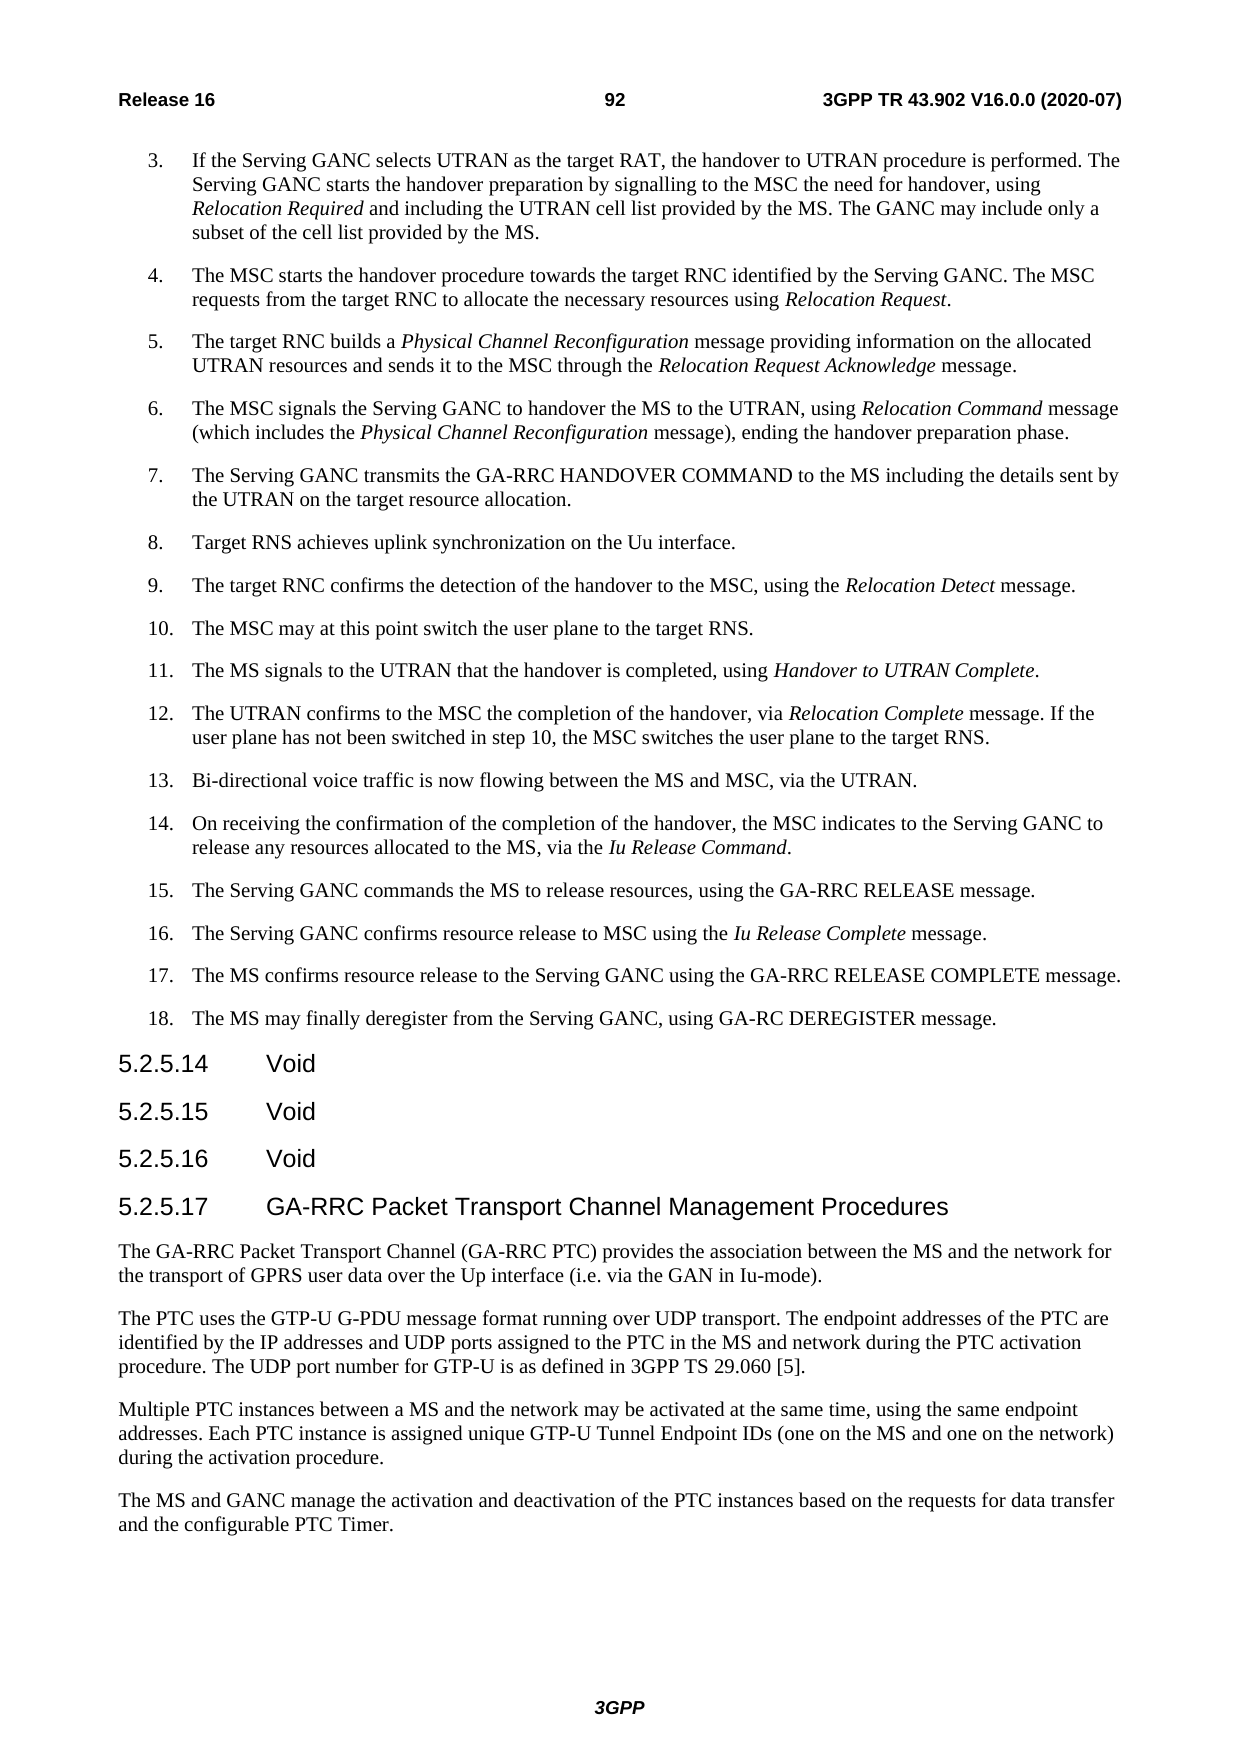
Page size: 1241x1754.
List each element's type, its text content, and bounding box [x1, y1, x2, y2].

text 4. The MSC starts the handover procedure towards the target RNC identified by the Serving GANC. The MSC requests from the target RNC to allocate the necessary resources using Relocation Request. [148, 262, 1122, 311]
text 18. The MS may finally deregister from the Serving GANC, using GA-RC DEREGISTER message. [148, 1006, 1122, 1030]
subtitle 5.2.5.16 Void [118, 1144, 1122, 1173]
text 9. The target RNC confirms the detection of the handover to the MSC, using the Relocation Detect message. [148, 573, 1122, 597]
text The PTC uses the GTP-U G-PDU message format running over UDP transport. The endpoint addresses of the PTC are identified by the IP addresses and UDP ports assigned to the PTC in the MS and network during the PTC activation procedure. The UDP port number for GTP-U is as defined in 3GPP TS 29.060 [5]. [118, 1306, 1122, 1378]
text 5. The target RNC builds a Physical Channel Reconfiguration message providing information on the allocated UTRAN resources and sends it to the MSC through the Relocation Request Acknowledge message. [148, 329, 1122, 377]
text 7. The Serving GANC transmits the GA-RRC HANDOVER COMMAND to the MS including the details sent by the UTRAN on the target resource allocation. [148, 463, 1122, 511]
text 11. The MS signals to the UTRAN that the handover is completed, using Handover to UTRAN Complete. [148, 658, 1122, 682]
text The GA-RRC Packet Transport Channel (GA-RRC PTC) provides the association between the MS and the network for the transport of GPRS user data over the Up interface (i.e. via the GAN in Iu-mode). [118, 1239, 1122, 1287]
text 12. The UTRAN confirms to the MSC the completion of the handover, via Relocation Complete message. If the user plane has not been switched in step 10, the MSC switches the user plane to the target RNS. [148, 701, 1122, 749]
text 8. Target RNS achieves uplink synchronization on the Uu interface. [148, 530, 1122, 554]
text 14. On receiving the confirmation of the completion of the handover, the MSC indicates to the Serving GANC to release any resources allocated to the MS, via the Iu Release Command. [148, 811, 1122, 859]
text 3. If the Serving GANC selects UTRAN as the target RAT, the handover to UTRAN procedure is performed. The Serving GANC starts the handover preparation by signalling to the MSC the need for handover, using Relocation Required and including the UTRAN cell list provided by the MS. The GANC may include only a subset of the cell list provided by the MS. [148, 147, 1122, 244]
subtitle 5.2.5.17 GA-RRC Packet Transport Channel Management Procedures [118, 1192, 1122, 1220]
subtitle 5.2.5.14 Void [118, 1049, 1122, 1078]
text The MS and GANC manage the activation and deactivation of the PTC instances based on the requests for data transfer and the configurable PTC Timer. [118, 1488, 1122, 1536]
text 13. Bi-directional voice traffic is now flowing between the MS and MSC, via the UTRAN. [148, 768, 1122, 792]
text Multiple PTC instances between a MS and the network may be activated at the same time, using the same endpoint addresses. Each PTC instance is assigned unique GTP-U Tunnel Endpoint IDs (one on the MS and one on the network) during the activation procedure. [118, 1397, 1122, 1469]
text 15. The Serving GANC commands the MS to release resources, using the GA-RRC RELEASE message. [148, 878, 1122, 902]
subtitle 5.2.5.15 Void [118, 1097, 1122, 1125]
text 10. The MSC may at this point switch the user plane to the target RNS. [148, 616, 1122, 640]
text 17. The MS confirms resource release to the Serving GANC using the GA-RRC RELEASE COMPLETE message. [148, 963, 1122, 987]
text 6. The MSC signals the Serving GANC to handover the MS to the UTRAN, using Relocation Command message (which includes the Physical Channel Reconfiguration message), ending the handover preparation phase. [148, 396, 1122, 444]
text 16. The Serving GANC confirms resource release to MSC using the Iu Release Complete message. [148, 921, 1122, 945]
